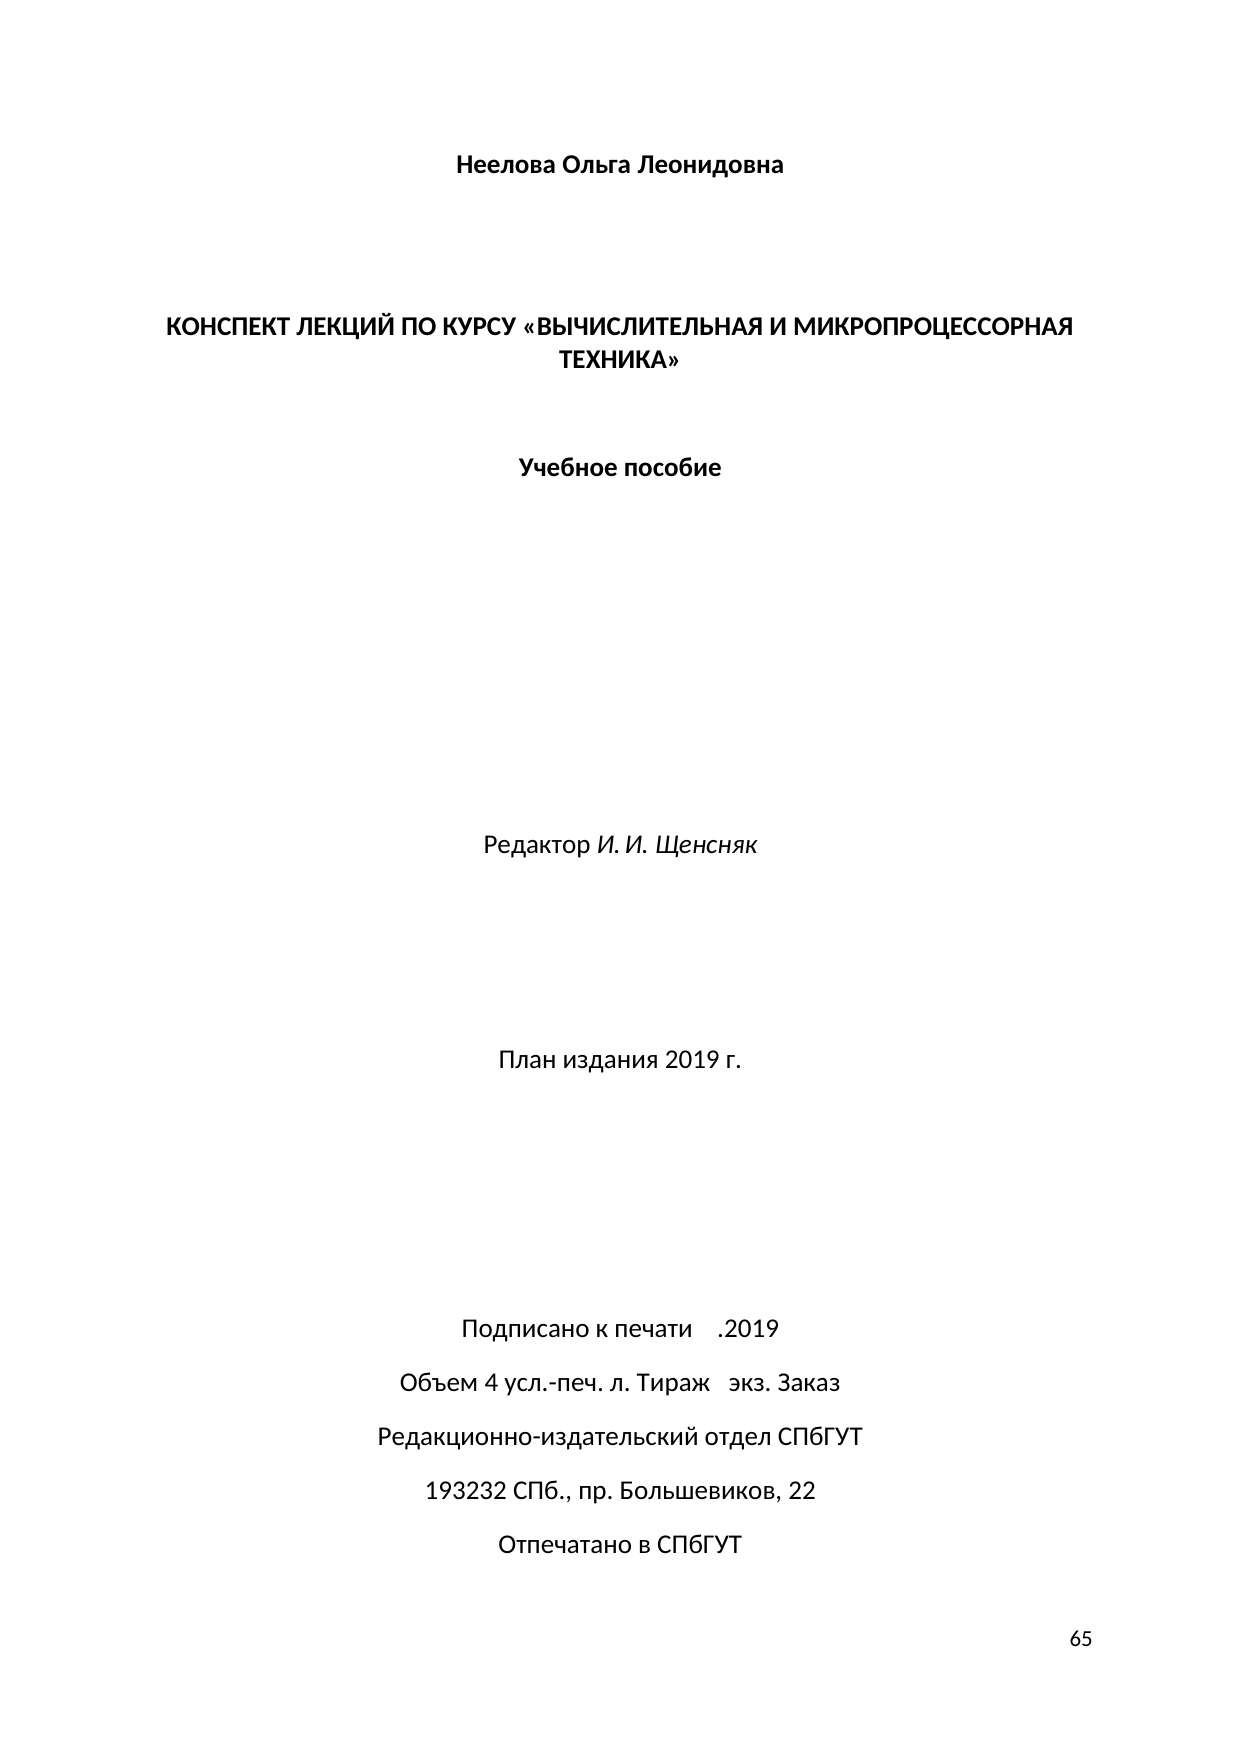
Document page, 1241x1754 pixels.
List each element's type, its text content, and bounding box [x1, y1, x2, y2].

text Объем 4 усл.-печ. л. Тираж экз. Заказ [148, 1366, 1092, 1398]
text КОНСПЕКТ ЛЕКЦИЙ ПО КУРСУ «ВЫЧИСЛИТЕЛЬНАЯ И МИКРОПРОЦЕССОРНАЯ ТЕХНИКА» [148, 309, 1092, 375]
text Неелова Ольга Леонидовна [148, 148, 1092, 181]
text Редактор И. И. Щенсняк [148, 827, 1092, 860]
text Учебное пособие [148, 450, 1092, 483]
text Редакционно-издательский отдел СПбГУТ [148, 1419, 1092, 1452]
text Отпечатано в СПбГУТ [148, 1527, 1092, 1560]
text План издания 2019 г. [148, 1042, 1092, 1075]
text Подписано к печати .2019 [148, 1312, 1092, 1345]
text 193232 СПб., пр. Большевиков, 22 [148, 1473, 1092, 1506]
